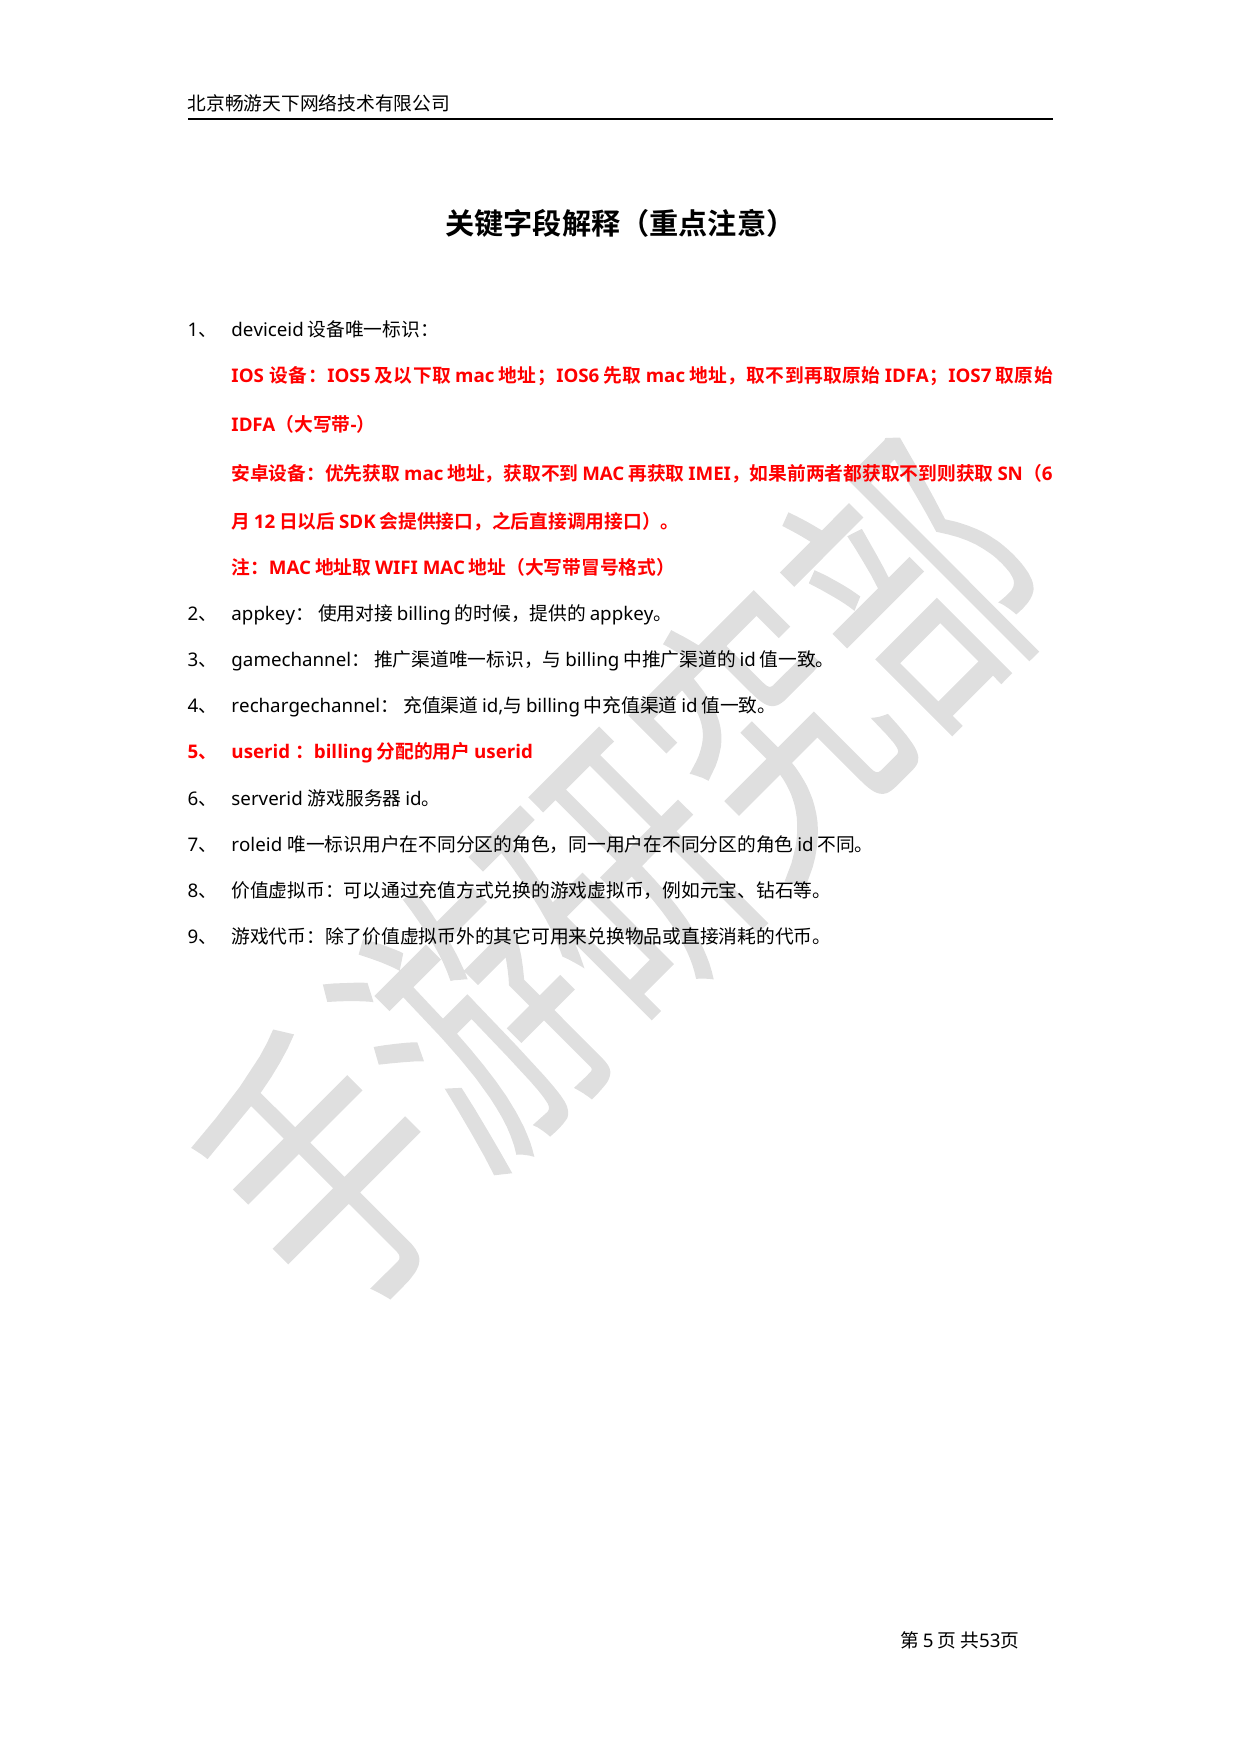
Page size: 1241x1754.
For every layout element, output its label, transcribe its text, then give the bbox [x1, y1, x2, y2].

list rechargechannel： 充值渠道id,与billing中充值渠道id值一致。 [187, 688, 1053, 721]
list userid ：billing分配的用户userid [187, 734, 1053, 767]
list 注：MAC地址取WIFI MAC地址（大写带冒号格式） [231, 550, 1053, 583]
list 价值虚拟币：可以通过充值方式兑换的游戏虚拟币，例如元宝、钻石等。 [187, 873, 1053, 905]
list deviceid设备唯一标识： [187, 312, 1053, 344]
list IOS 设备：IOS5及以下取mac地址；IOS6先取mac地址，取不到再取原始IDFA；IOS7取原始IDFA（大写带-） 安卓设备：优先获取mac地址，获取不到MAC再获取IMEI，如果前两者都获取不到则获取SN（6月12日以后SDK会提供接口，之后直接调用接口）。 [231, 358, 1053, 537]
list serverid 游戏服务器id。 [187, 781, 1053, 813]
list 游戏代币：除了价值虚拟币外的其它可用来兑换物品或直接消耗的代币。 [187, 919, 1053, 951]
subtitle 关键字段解释（重点注意） [187, 189, 1053, 254]
list gamechannel： 推广渠道唯一标识，与billing中推广渠道的id值一致。 [187, 642, 1053, 675]
list roleid 唯一标识用户在不同分区的角色，同一用户在不同分区的角色id不同。 [187, 827, 1053, 859]
list appkey： 使用对接billing的时候，提供的appkey。 [187, 596, 1053, 629]
